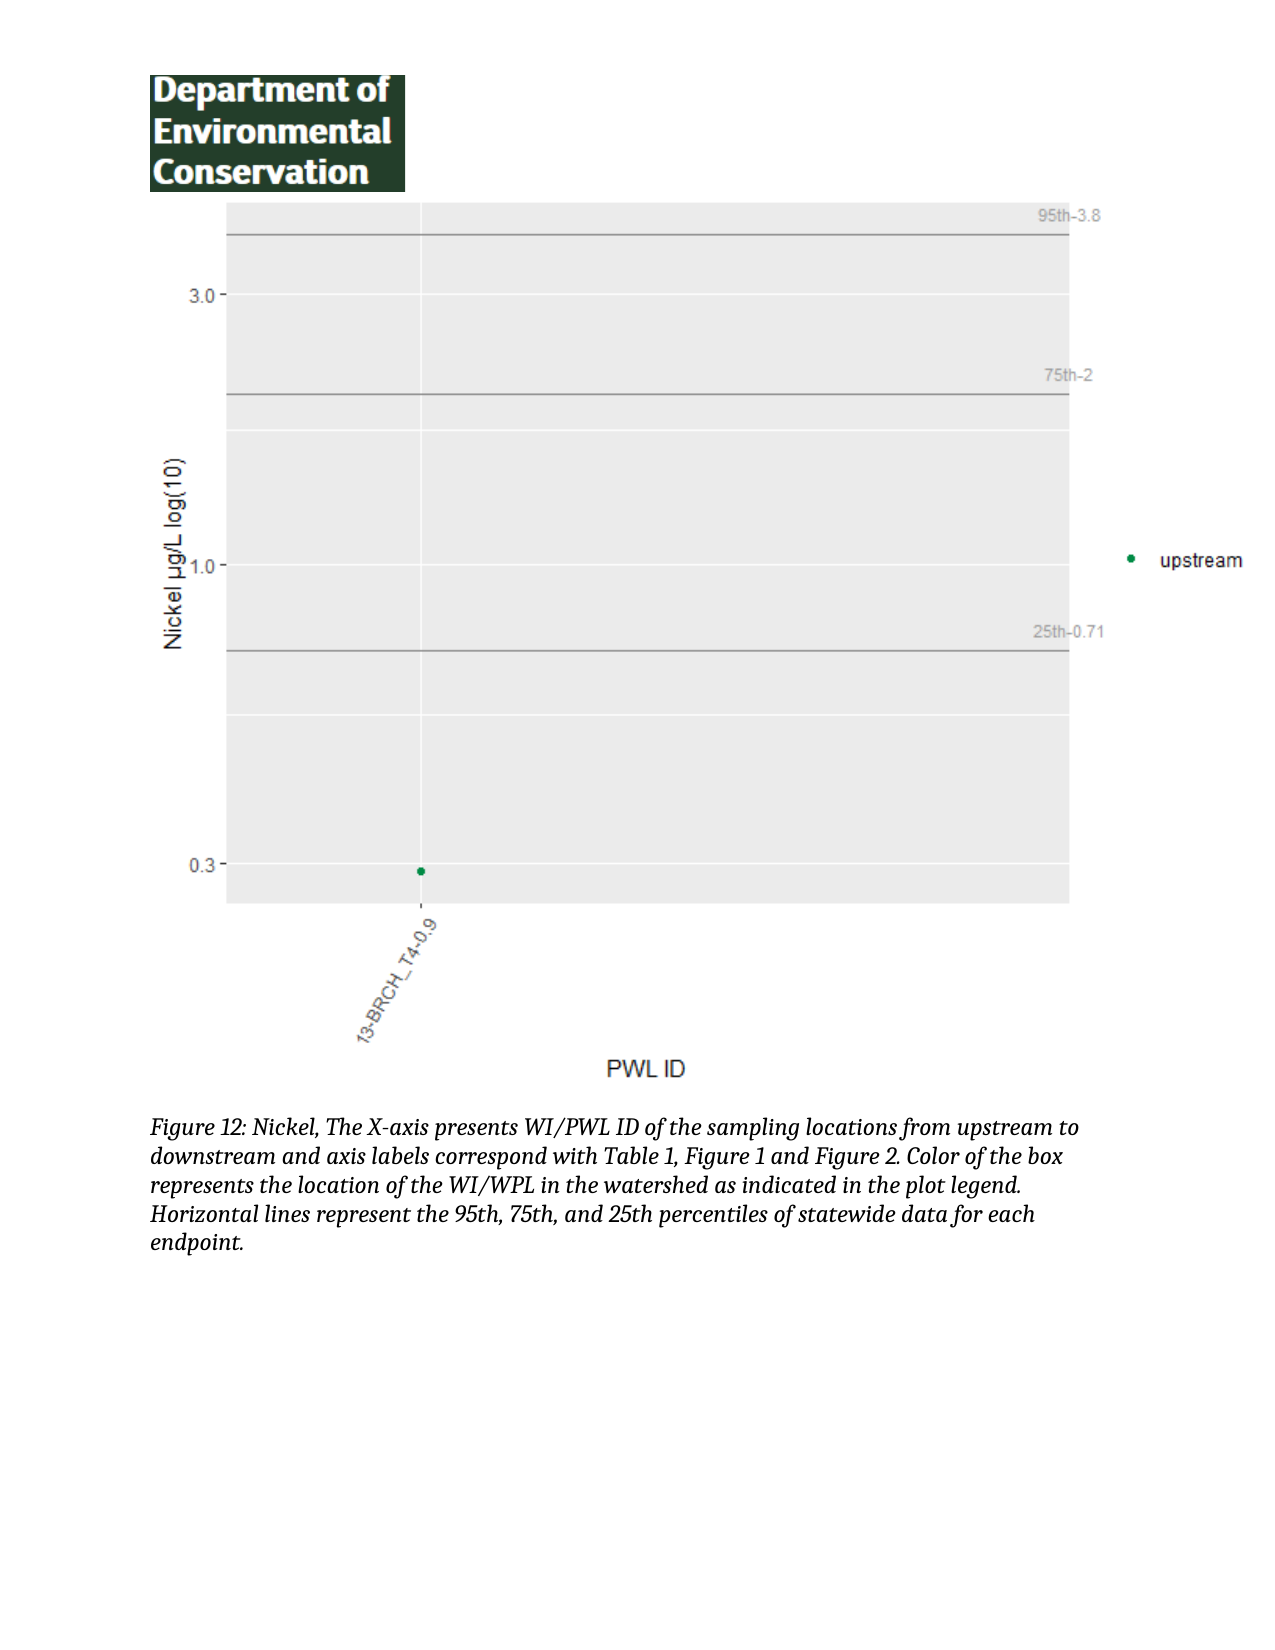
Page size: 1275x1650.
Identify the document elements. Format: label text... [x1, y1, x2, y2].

text Figure : Nickel, The X-axis presents WI/PWL ID of the sampling locations from upstream to downstream and axis labels correspond with Table 1, Figure 1 and Figure 2. Color of the box represents the location of the WI/WPL in the watershed as indicated in the plot legend. Horizontal lines represent the 95th, 75th, and 25th percentiles of statewide data for each endpoint. [150, 1113, 1125, 1257]
picture [150, 75, 1275, 1093]
